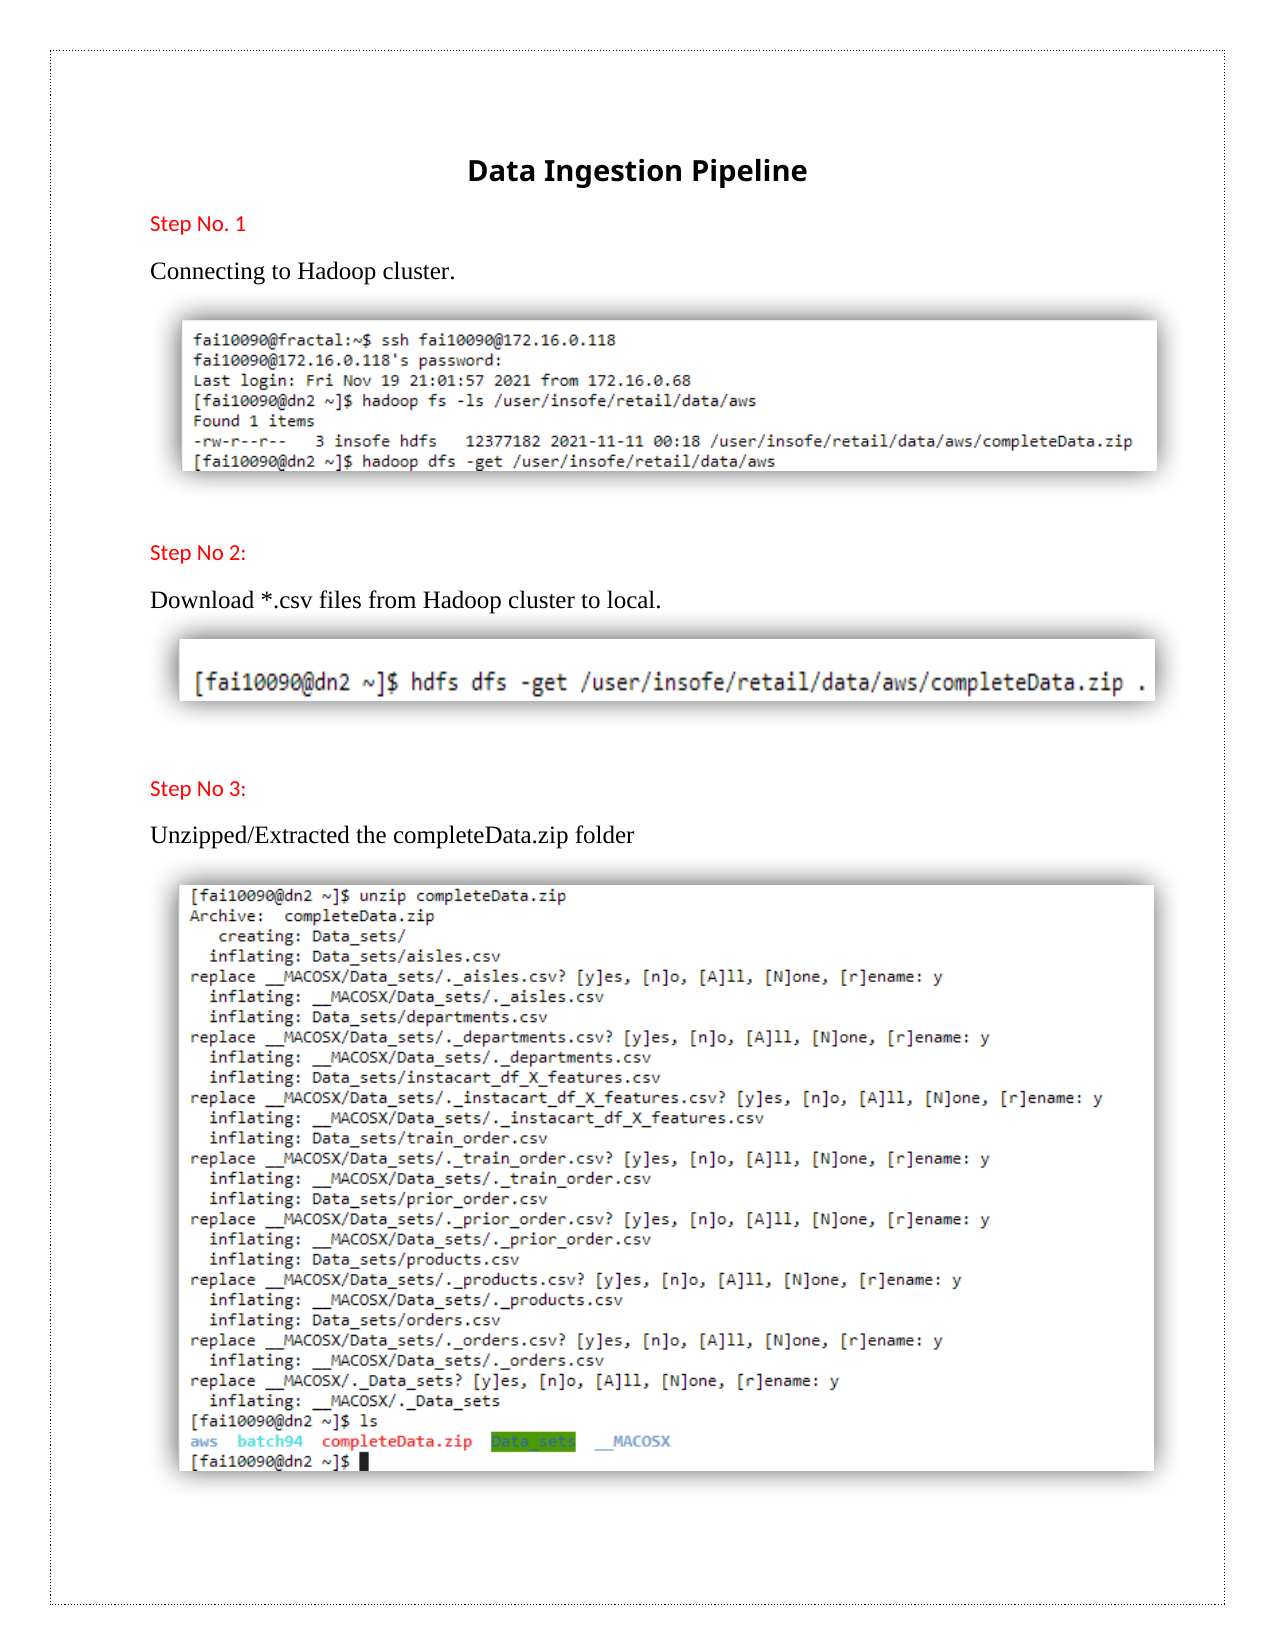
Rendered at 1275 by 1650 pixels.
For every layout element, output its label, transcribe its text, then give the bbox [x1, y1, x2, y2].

text Download *.csv files from Hadoop cluster to local. [150, 585, 1125, 614]
text Unzipped/Extracted the completeData.zip folder [150, 821, 1125, 849]
text Step No 3: [150, 774, 1125, 802]
text Data Ingestion Pipeline [150, 150, 1125, 190]
picture [178, 639, 1155, 701]
picture [181, 320, 1157, 471]
text Connecting to Hadoop cluster. [150, 256, 1125, 285]
text Step No 2: [150, 538, 1125, 566]
picture [178, 885, 1154, 1471]
text Step No. 1 [150, 209, 1125, 237]
